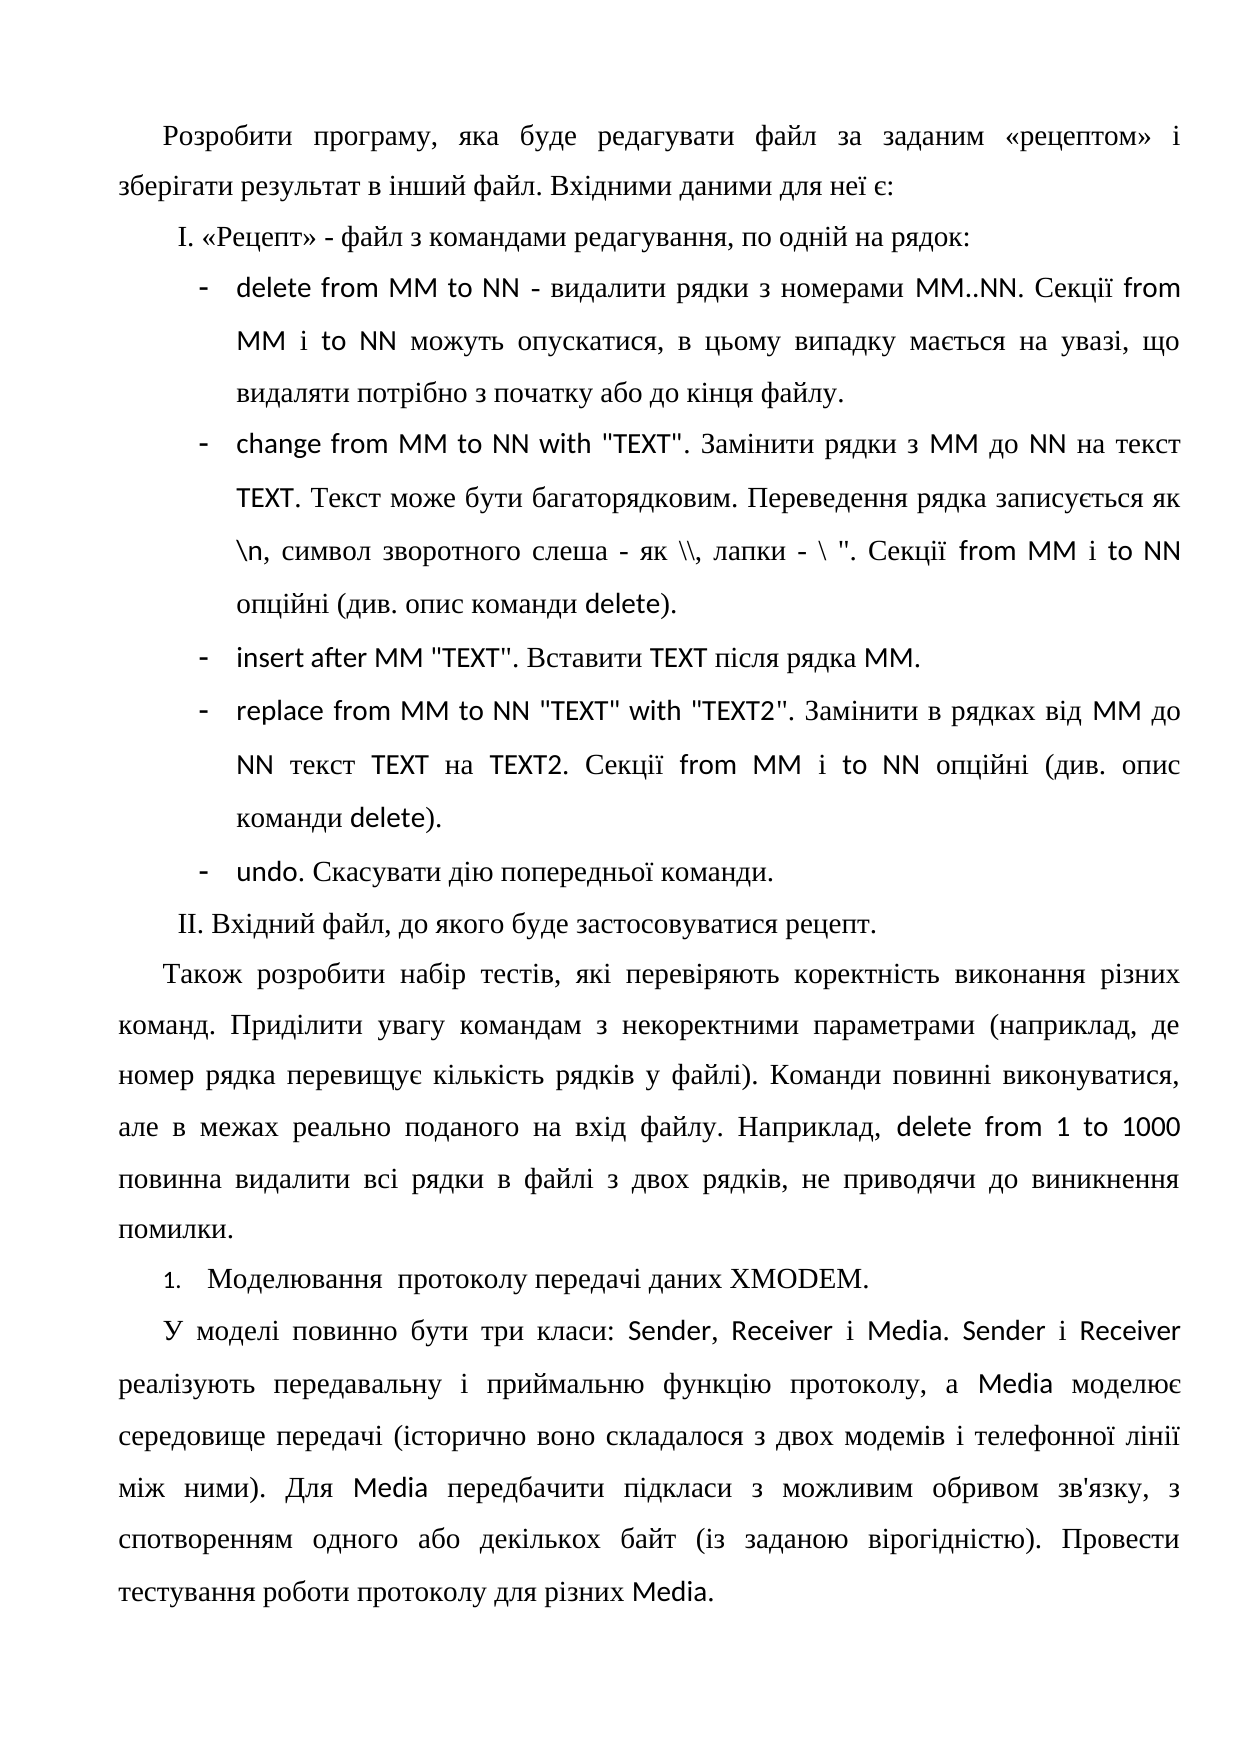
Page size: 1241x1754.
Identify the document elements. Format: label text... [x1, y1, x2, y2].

list change from MM to NN with "TEXT". Замінити рядки з MM до NN на текст TEXT. Текст може бути багаторядковим. Переведення рядка записується як \n, символ зворотного слеша - як \\, лапки - \ ". Секції from MM і to NN опційні (див. опис команди delete). [199, 425, 1181, 621]
list replace from MM to NN "TEXT" with "TEXT2". Замінити в рядках від MM до NN текст TEXT на TEXT2. Секції from MM і to NN опційні (див. опис команди delete). [199, 692, 1181, 835]
text Розробити програму, яка буде редагувати файл за заданим «рецептом» і зберігати результат в інший файл. Вхідними даними для неї є: [118, 118, 1181, 202]
list delete from MM to NN - видалити рядки з номерами MM..NN. Секції from MM і to NN можуть опускатися, в цьому випадку мається на увазі, що видаляти потрібно з початку або до кінця файлу. [199, 269, 1181, 408]
list Моделювання протоколу передачі даних XMODEM. [118, 1261, 1181, 1295]
list I. «Рецепт» - файл з командами редагування, по одній на рядок: [177, 219, 1181, 252]
list undo. Скасувати дію попередньої команди. [199, 853, 1181, 888]
list insert after MM "TEXT". Вставити TEXT після рядка MM. [199, 639, 1181, 674]
text У моделі повинно бути три класи: Sender, Receiver і Media. Sender і Receiver реалізують передавальну і приймальню функцію протоколу, а Media моделює середовище передачі (історично воно складалося з двох модемів і телефонної лінії між ними). Для Media передбачити підкласи з можливим обривом зв'язку, з спотворенням одного або декількох байт (із заданою вірогідністю). Провести тестування роботи протоколу для різних Media. [118, 1312, 1181, 1608]
list II. Вхідний файл, до якого буде застосовуватися рецепт. [177, 906, 1181, 940]
text Також розробити набір тестів, які перевіряють коректність виконання різних команд. Приділити увагу командам з некоректними параметрами (наприклад, де номер рядка перевищує кількість рядків у файлі). Команди повинні виконуватися, але в межах реально поданого на вхід файлу. Наприклад, delete from 1 to 1000 повинна видалити всі рядки в файлі з двох рядків, не приводячи до виникнення помилки. [118, 956, 1181, 1245]
